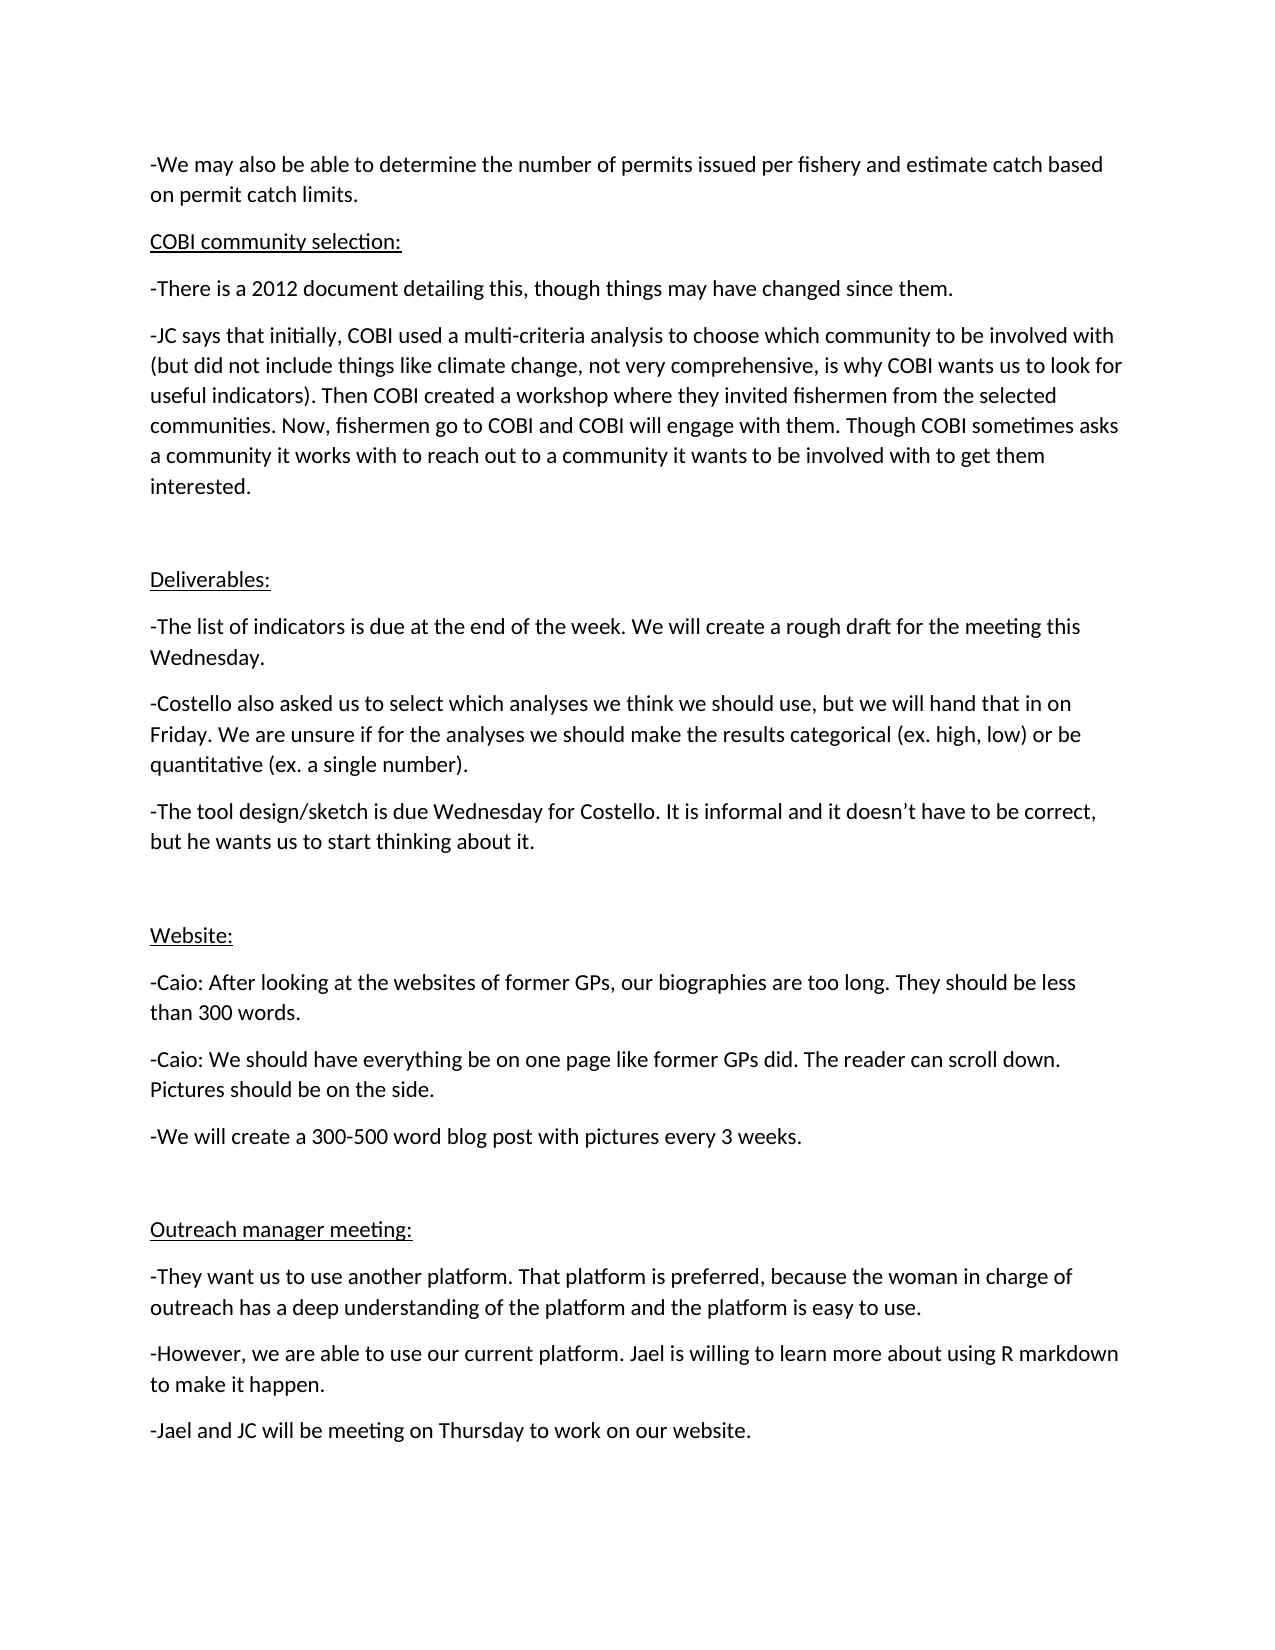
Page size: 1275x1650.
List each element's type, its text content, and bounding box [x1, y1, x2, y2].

text Deliverables: [150, 566, 1125, 594]
text COBI community selection: [150, 227, 1125, 255]
text -The tool design/sketch is due Wednesday for Costello. It is informal and it doesn’t have to be correct, but he wants us to start thinking about it. [150, 797, 1125, 855]
text -JC says that initially, COBI used a multi-criteria analysis to choose which community to be involved with (but did not include things like climate change, not very comprehensive, is why COBI wants us to look for useful indicators). Then COBI created a workshop where they invited fishermen from the selected communities. Now, fishermen go to COBI and COBI will engage with them. Though COBI sometimes asks a community it works with to reach out to a community it wants to be involved with to get them interested. [150, 321, 1125, 500]
text -The list of indicators is due at the end of the week. We will create a rough draft for the meeting this Wednesday. [150, 612, 1125, 671]
text -They want us to use another platform. That platform is preferred, because the woman in charge of outreach has a deep understanding of the platform and the platform is easy to use. [150, 1262, 1125, 1321]
text -Jael and JC will be meeting on Thursday to work on our website. [150, 1417, 1125, 1445]
text -Costello also asked us to select which analyses we think we should use, but we will hand that in on Friday. We are unsure if for the analyses we should make the results categorical (ex. high, low) or be quantitative (ex. a single number). [150, 689, 1125, 778]
text -Caio: After looking at the websites of former GPs, our biographies are too long. They should be less than 300 words. [150, 968, 1125, 1026]
text -We will create a 300-500 word blog post with pictures every 3 weeks. [150, 1122, 1125, 1150]
text -There is a 2012 document detailing this, though things may have changed since them. [150, 274, 1125, 302]
text -Caio: We should have everything be on one page like former GPs did. The reader can scroll down. Pictures should be on the side. [150, 1045, 1125, 1103]
text Website: [150, 921, 1125, 949]
text -We may also be able to determine the number of permits issued per fishery and estimate catch based on permit catch limits. [150, 150, 1125, 208]
text -However, we are able to use our current platform. Jael is willing to learn more about using R markdown to make it happen. [150, 1339, 1125, 1398]
text Outreach manager meeting: [150, 1216, 1125, 1244]
